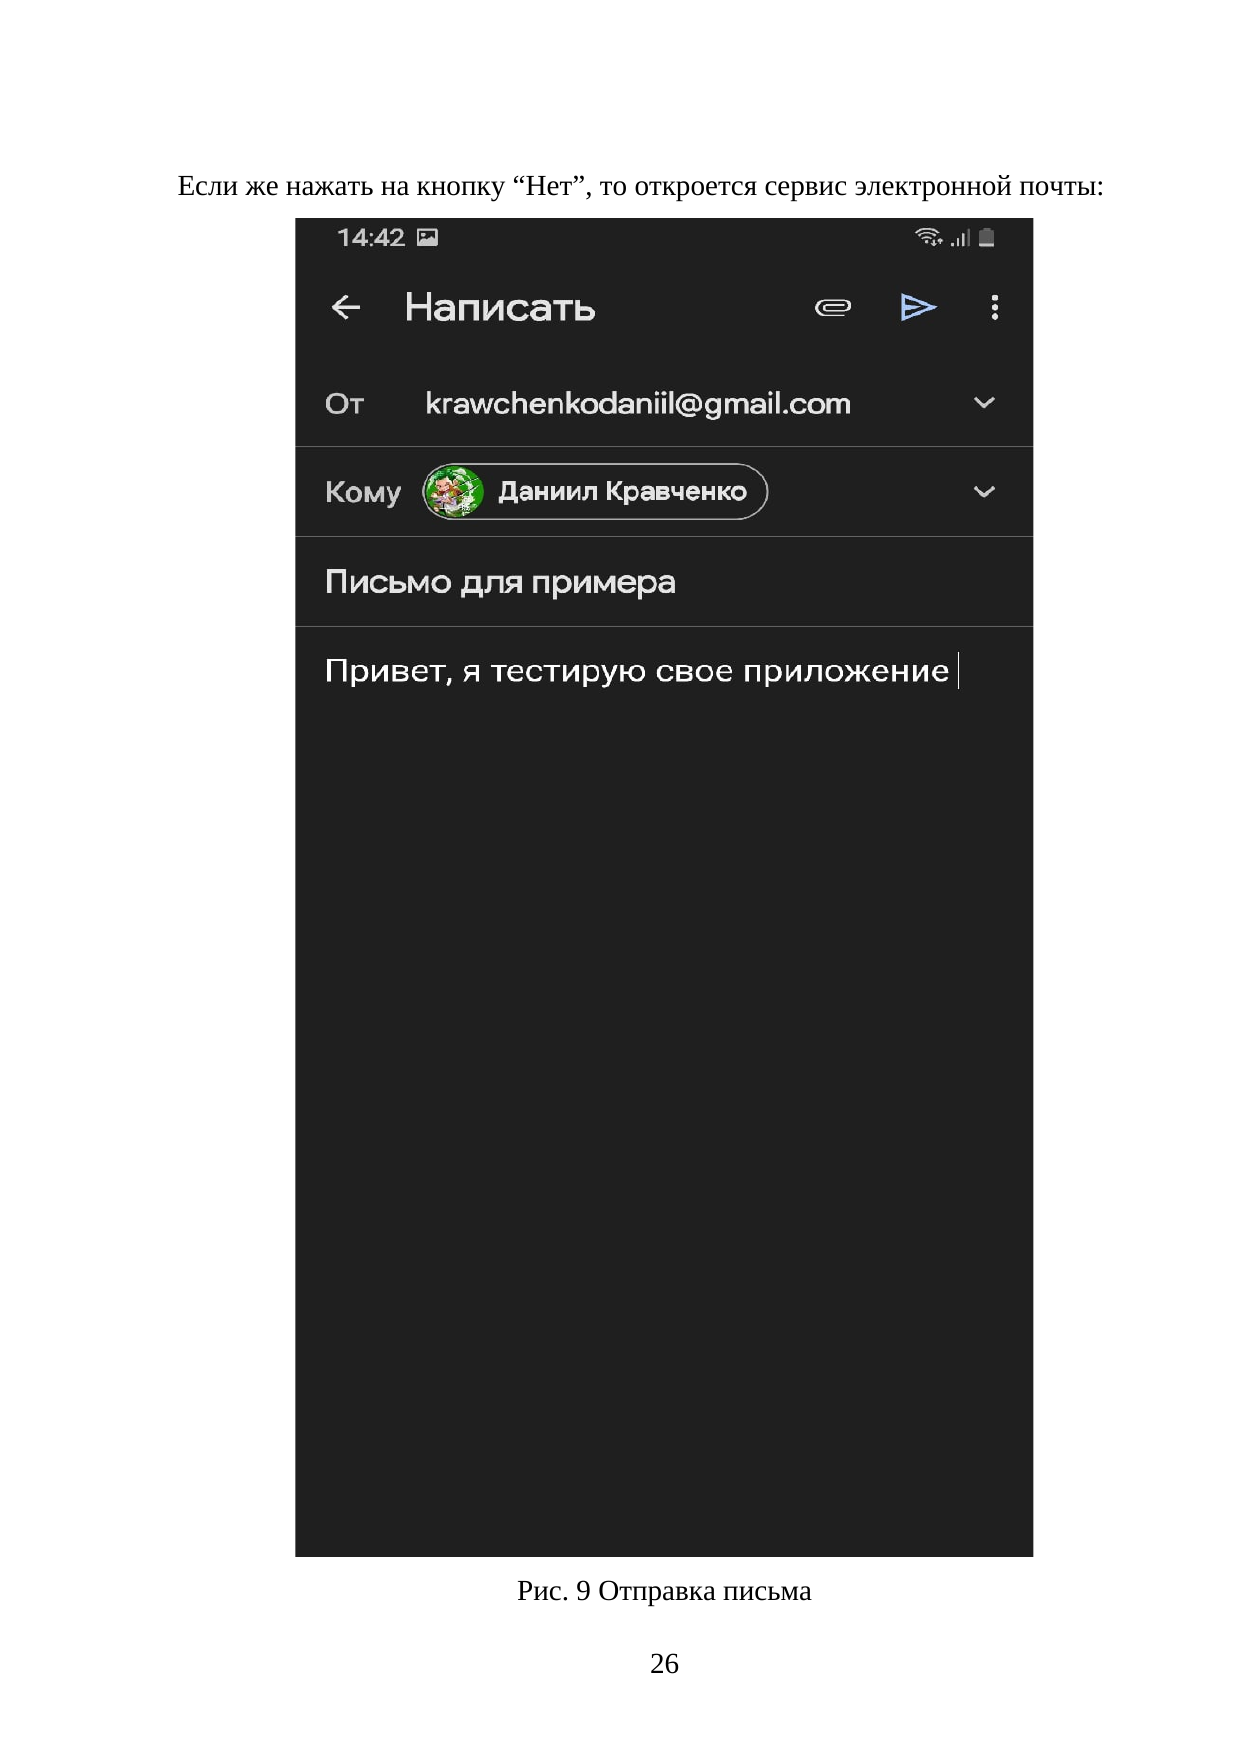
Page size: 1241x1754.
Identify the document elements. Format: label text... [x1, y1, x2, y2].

text Рис. 9 Отправка письма [177, 1573, 1152, 1607]
picture [295, 218, 1034, 1557]
text Если же нажать на кнопку “Нет”, то откроется сервис электронной почты: [177, 168, 1152, 202]
